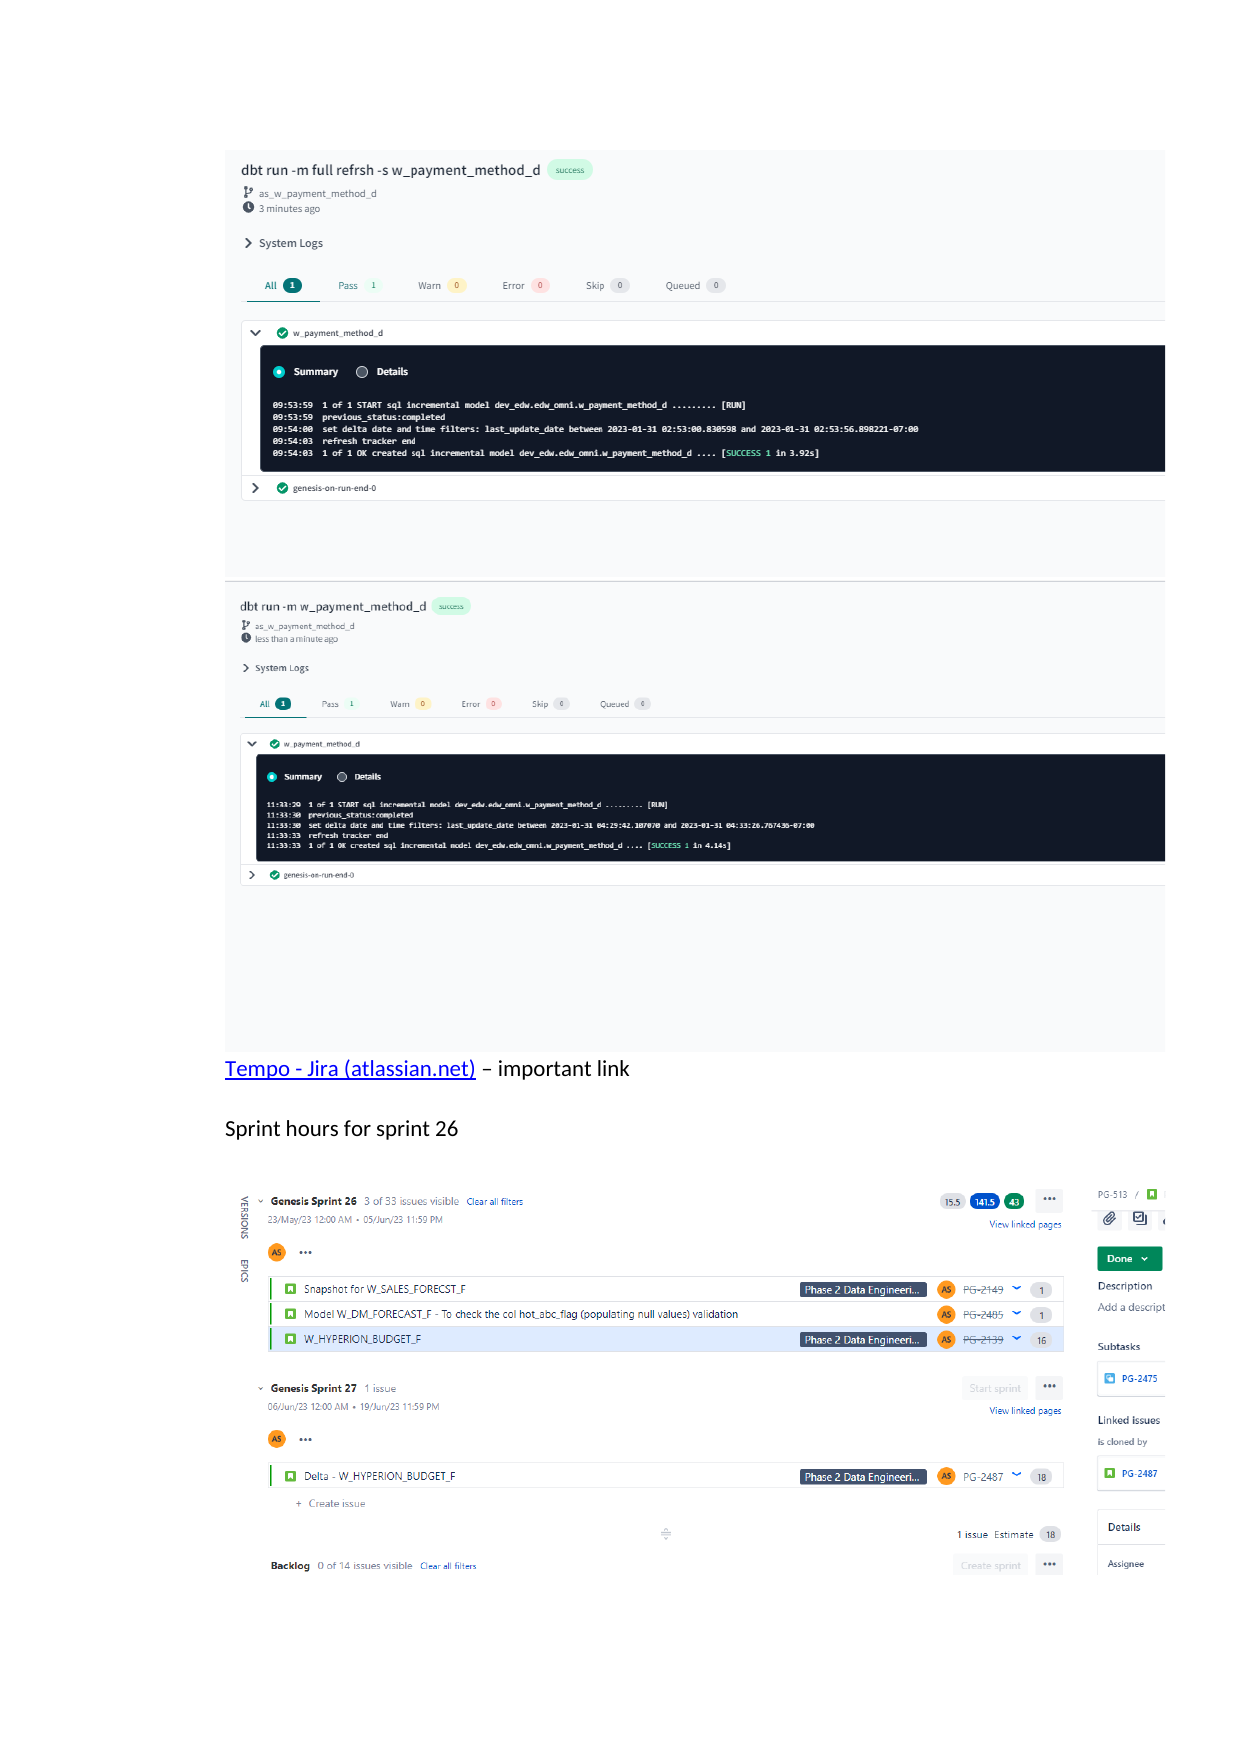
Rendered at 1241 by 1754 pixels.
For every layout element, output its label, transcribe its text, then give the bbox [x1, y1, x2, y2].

picture [225, 578, 1166, 1052]
list Tempo - Jira (atlassian.net) – important link [225, 1054, 1090, 1082]
picture [225, 1175, 1166, 1575]
list Sprint hours for sprint 26 [225, 1114, 1090, 1143]
picture [225, 150, 1166, 577]
